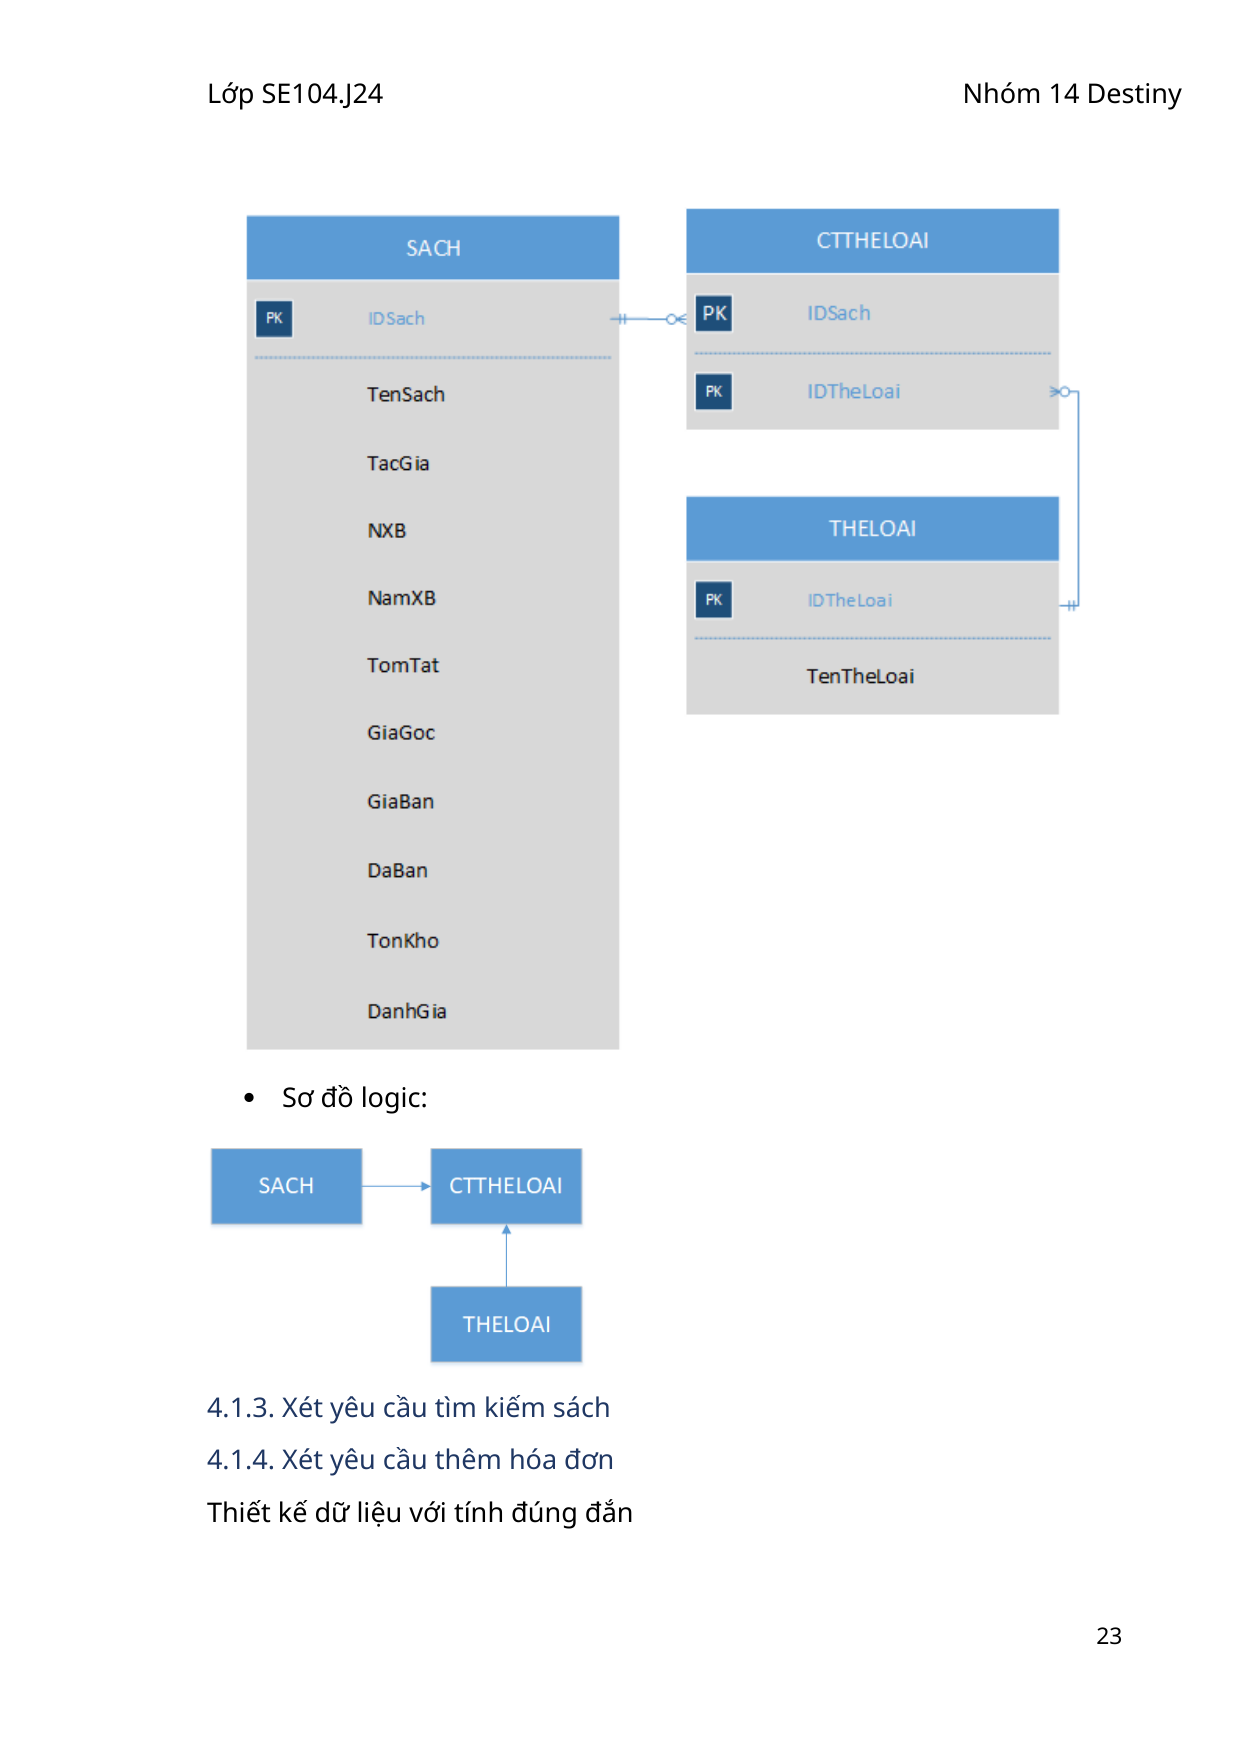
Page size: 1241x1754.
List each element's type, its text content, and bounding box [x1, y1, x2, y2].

subtitle 4.1.4. Xét yêu cầu thêm hóa đơn [207, 1441, 1122, 1478]
picture [206, 1146, 588, 1370]
picture [244, 206, 1081, 1053]
text Thiết kế dữ liệu với tính đúng đắn [207, 1493, 1122, 1530]
subtitle 4.1.3. Xét yêu cầu tìm kiếm sách [207, 1388, 1122, 1425]
list Sơ đồ logic: [244, 1079, 1122, 1116]
